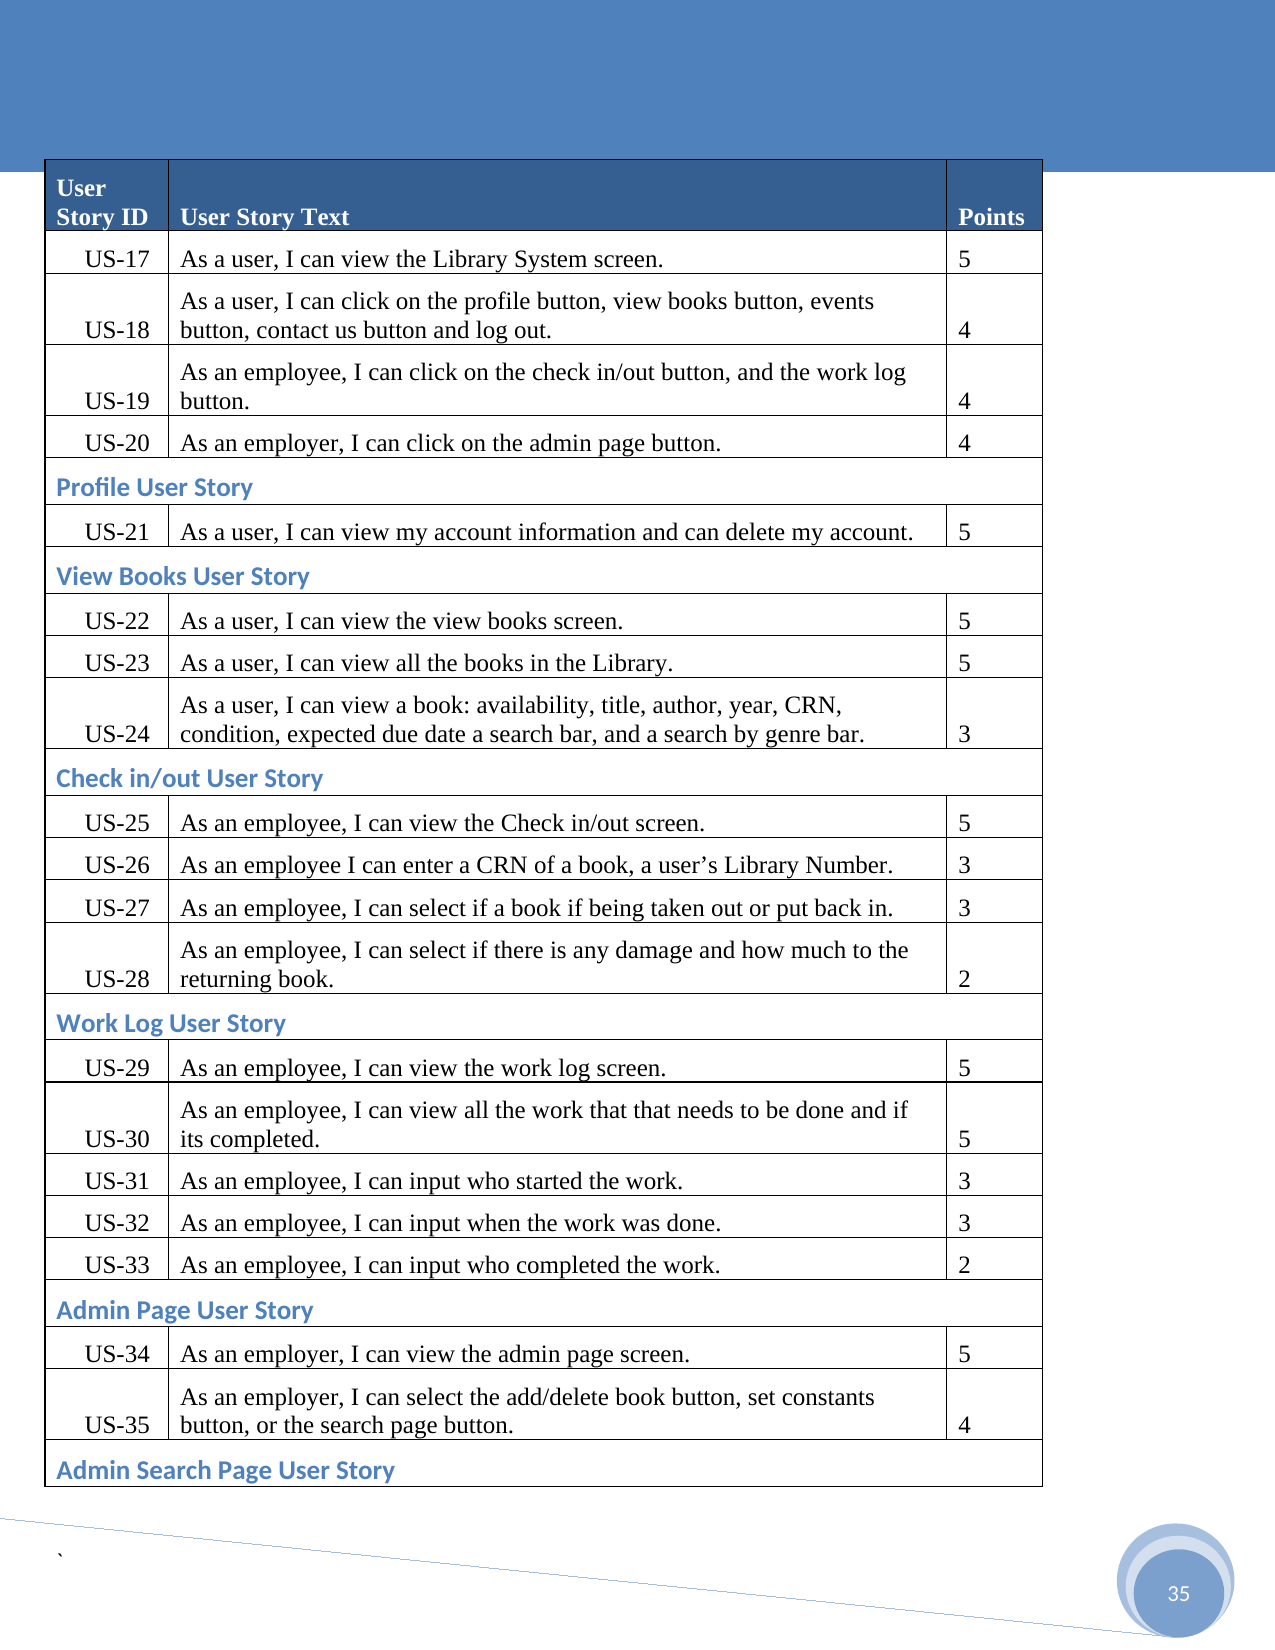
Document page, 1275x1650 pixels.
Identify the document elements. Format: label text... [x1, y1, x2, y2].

table_cell 2 [947, 923, 1042, 993]
table_cell As an employee, I can select if there is any damage and how much to the returning book. [169, 923, 946, 993]
table_cell [46, 1083, 168, 1152]
table_cell [46, 274, 168, 344]
table_cell 2 [947, 1238, 1042, 1279]
table_cell Admin Search Page User Story [46, 1440, 1042, 1486]
table_cell As an employer, I can view the admin page screen. [169, 1327, 946, 1368]
table_cell Admin Page User Story [46, 1280, 1042, 1326]
table_cell [46, 1196, 168, 1237]
table_cell 3 [947, 678, 1042, 748]
table_cell [46, 880, 168, 922]
table_cell As a user, I can view the Library System screen. [169, 231, 946, 273]
table_cell As a user, I can view my account information and can delete my account. [169, 505, 946, 546]
table_cell As an employee, I can input when the work was done. [169, 1196, 946, 1237]
table_cell Work Log User Story [46, 994, 1042, 1039]
table_cell [46, 505, 168, 546]
table_cell 3 [947, 1196, 1042, 1237]
table_cell 4 [947, 1369, 1042, 1439]
table_cell As an employee, I can click on the check in/out button, and the work log button. [169, 345, 946, 415]
table_cell 4 [947, 274, 1042, 344]
table_header Points [947, 160, 1042, 230]
table_cell 5 [947, 636, 1042, 677]
table_header User Story ID [46, 160, 168, 230]
table_cell As an employer, I can select the add/delete book button, set constants button, or the search page button. [169, 1369, 946, 1439]
table_cell [46, 796, 168, 837]
table_cell As an employee, I can input who started the work. [169, 1154, 946, 1195]
table_cell 5 [947, 1040, 1042, 1081]
table_cell 3 [947, 838, 1042, 879]
table_cell As a user, I can view all the books in the Library. [169, 636, 946, 677]
table_cell As an employee, I can view the Check in/out screen. [169, 796, 946, 837]
table_cell [46, 838, 168, 879]
table_cell 5 [947, 231, 1042, 273]
table_cell [46, 636, 168, 677]
table_cell [46, 345, 168, 415]
table_cell [46, 1327, 168, 1368]
table_cell [46, 231, 168, 273]
table_cell [46, 1040, 168, 1081]
table_cell As a user, I can view the view books screen. [169, 594, 946, 635]
table_header User Story Text [169, 160, 946, 230]
table_cell 5 [947, 594, 1042, 635]
table_cell [46, 416, 168, 457]
table_cell 5 [947, 796, 1042, 837]
table_cell [46, 1238, 168, 1279]
table_cell As an employer, I can click on the admin page button. [169, 416, 946, 457]
table_cell As an employee I can enter a CRN of a book, a user’s Library Number. [169, 838, 946, 879]
table_cell [46, 594, 168, 635]
table_cell [46, 678, 168, 748]
table_cell Check in/out User Story [46, 749, 1042, 795]
table_cell View Books User Story [46, 547, 1042, 592]
table_cell As an employee, I can view the work log screen. [169, 1040, 946, 1081]
table_cell 5 [947, 1083, 1042, 1152]
table_cell 4 [947, 416, 1042, 457]
table_cell [46, 1369, 168, 1439]
table_cell As an employee, I can select if a book if being taken out or put back in. [169, 880, 946, 922]
table_cell 4 [947, 345, 1042, 415]
table_cell 5 [947, 505, 1042, 546]
table_cell 3 [947, 1154, 1042, 1195]
table_cell Profile User Story [46, 458, 1042, 504]
table_cell 5 [947, 1327, 1042, 1368]
table_cell As an employee, I can view all the work that that needs to be done and if its completed. [169, 1083, 946, 1152]
table_cell [46, 923, 168, 993]
table_cell As a user, I can click on the profile button, view books button, events button, contact us button and log out. [169, 274, 946, 344]
table_cell 3 [947, 880, 1042, 922]
table_cell [46, 1154, 168, 1195]
table_cell As a user, I can view a book: availability, title, author, year, CRN, condition, expected due date a search bar, and a search by genre bar. [169, 678, 946, 748]
table_cell As an employee, I can input who completed the work. [169, 1238, 946, 1279]
